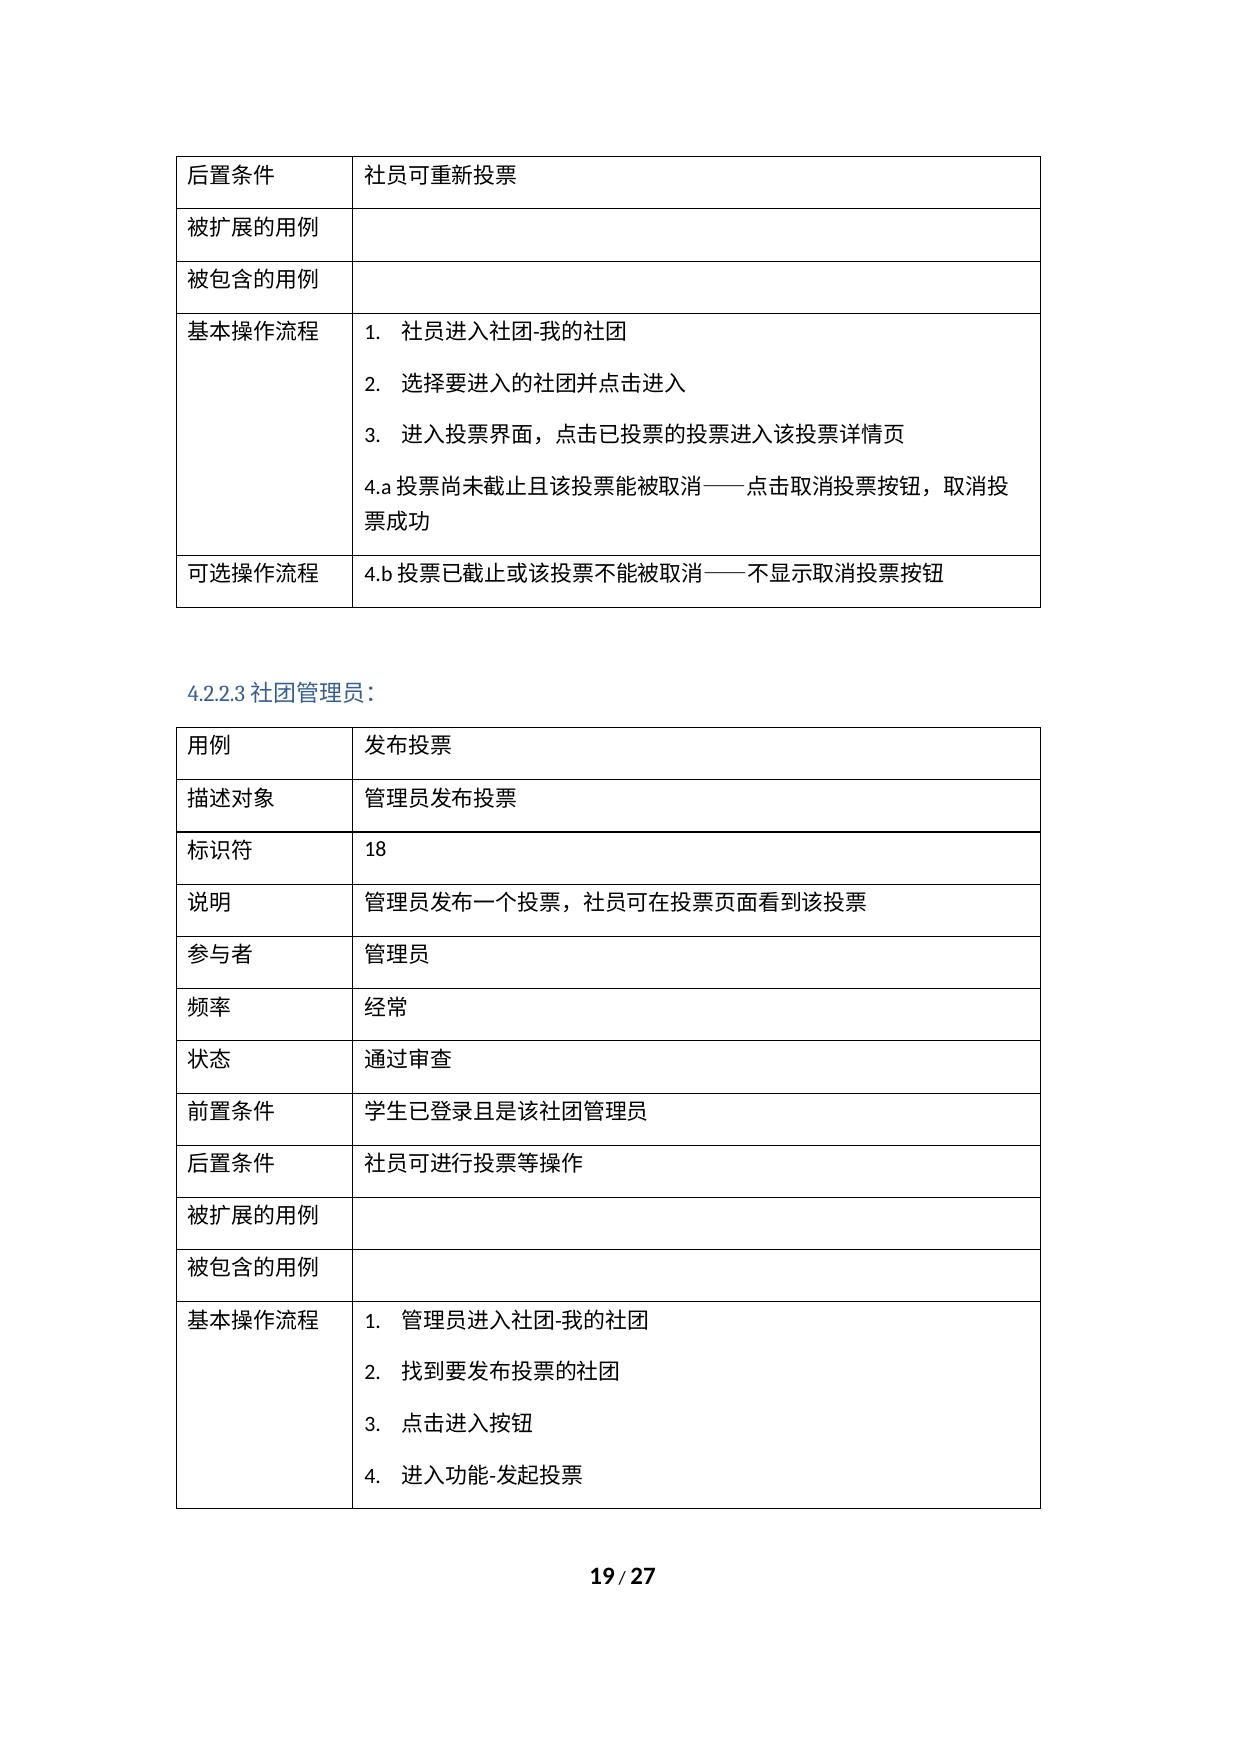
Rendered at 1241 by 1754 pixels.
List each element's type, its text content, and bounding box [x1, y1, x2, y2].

table_cell 基本操作流程 [177, 1302, 352, 1508]
table_cell [353, 1250, 1040, 1301]
table_cell 社员可进行投票等操作 [353, 1146, 1040, 1197]
table_cell 管理员发布投票 [353, 780, 1040, 831]
table_cell 经常 [353, 989, 1040, 1040]
table_cell 标识符 [177, 833, 352, 884]
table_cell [353, 1302, 1040, 1508]
table_cell 基本操作流程 [177, 314, 352, 555]
table_cell 可选操作流程 [177, 556, 352, 607]
table_cell 后置条件 [177, 1146, 352, 1197]
table_cell 社员进入社团-我的社团 选择要进入的社团并点击进入 进入投票界面，点击已投票的投票进入该投票详情页 4.a 投票尚未截止且该投票能被取消——点击取消投票按钮，取消投票成功 [353, 314, 1040, 555]
table_cell 状态 [177, 1041, 352, 1092]
table_cell 说明 [177, 885, 352, 936]
table_cell 描述对象 [177, 780, 352, 831]
table_header 用例 [177, 728, 352, 779]
table_cell [353, 262, 1040, 313]
table_cell 社员可重新投票 [353, 157, 1040, 208]
table_cell 被扩展的用例 [177, 209, 352, 261]
table_cell 管理员 [353, 937, 1040, 988]
table_cell 频率 [177, 989, 352, 1040]
table_cell 被包含的用例 [177, 262, 352, 313]
table_cell [353, 209, 1040, 261]
table_cell 管理员发布一个投票，社员可在投票页面看到该投票 [353, 885, 1040, 936]
table_cell 4.b 投票已截止或该投票不能被取消——不显示取消投票按钮 [353, 556, 1040, 607]
table_cell [353, 1198, 1040, 1249]
table_cell 18 [353, 833, 1040, 884]
table_cell 后置条件 [177, 157, 352, 208]
table_cell 被包含的用例 [177, 1250, 352, 1301]
table_cell 参与者 [177, 937, 352, 988]
table_cell 通过审查 [353, 1041, 1040, 1092]
table_cell 学生已登录且是该社团管理员 [353, 1094, 1040, 1144]
table_cell 前置条件 [177, 1094, 352, 1144]
table_cell 被扩展的用例 [177, 1198, 352, 1249]
subtitle 4.2.2.3 社团管理员： [187, 659, 1053, 724]
table_header 发布投票 [353, 728, 1040, 779]
